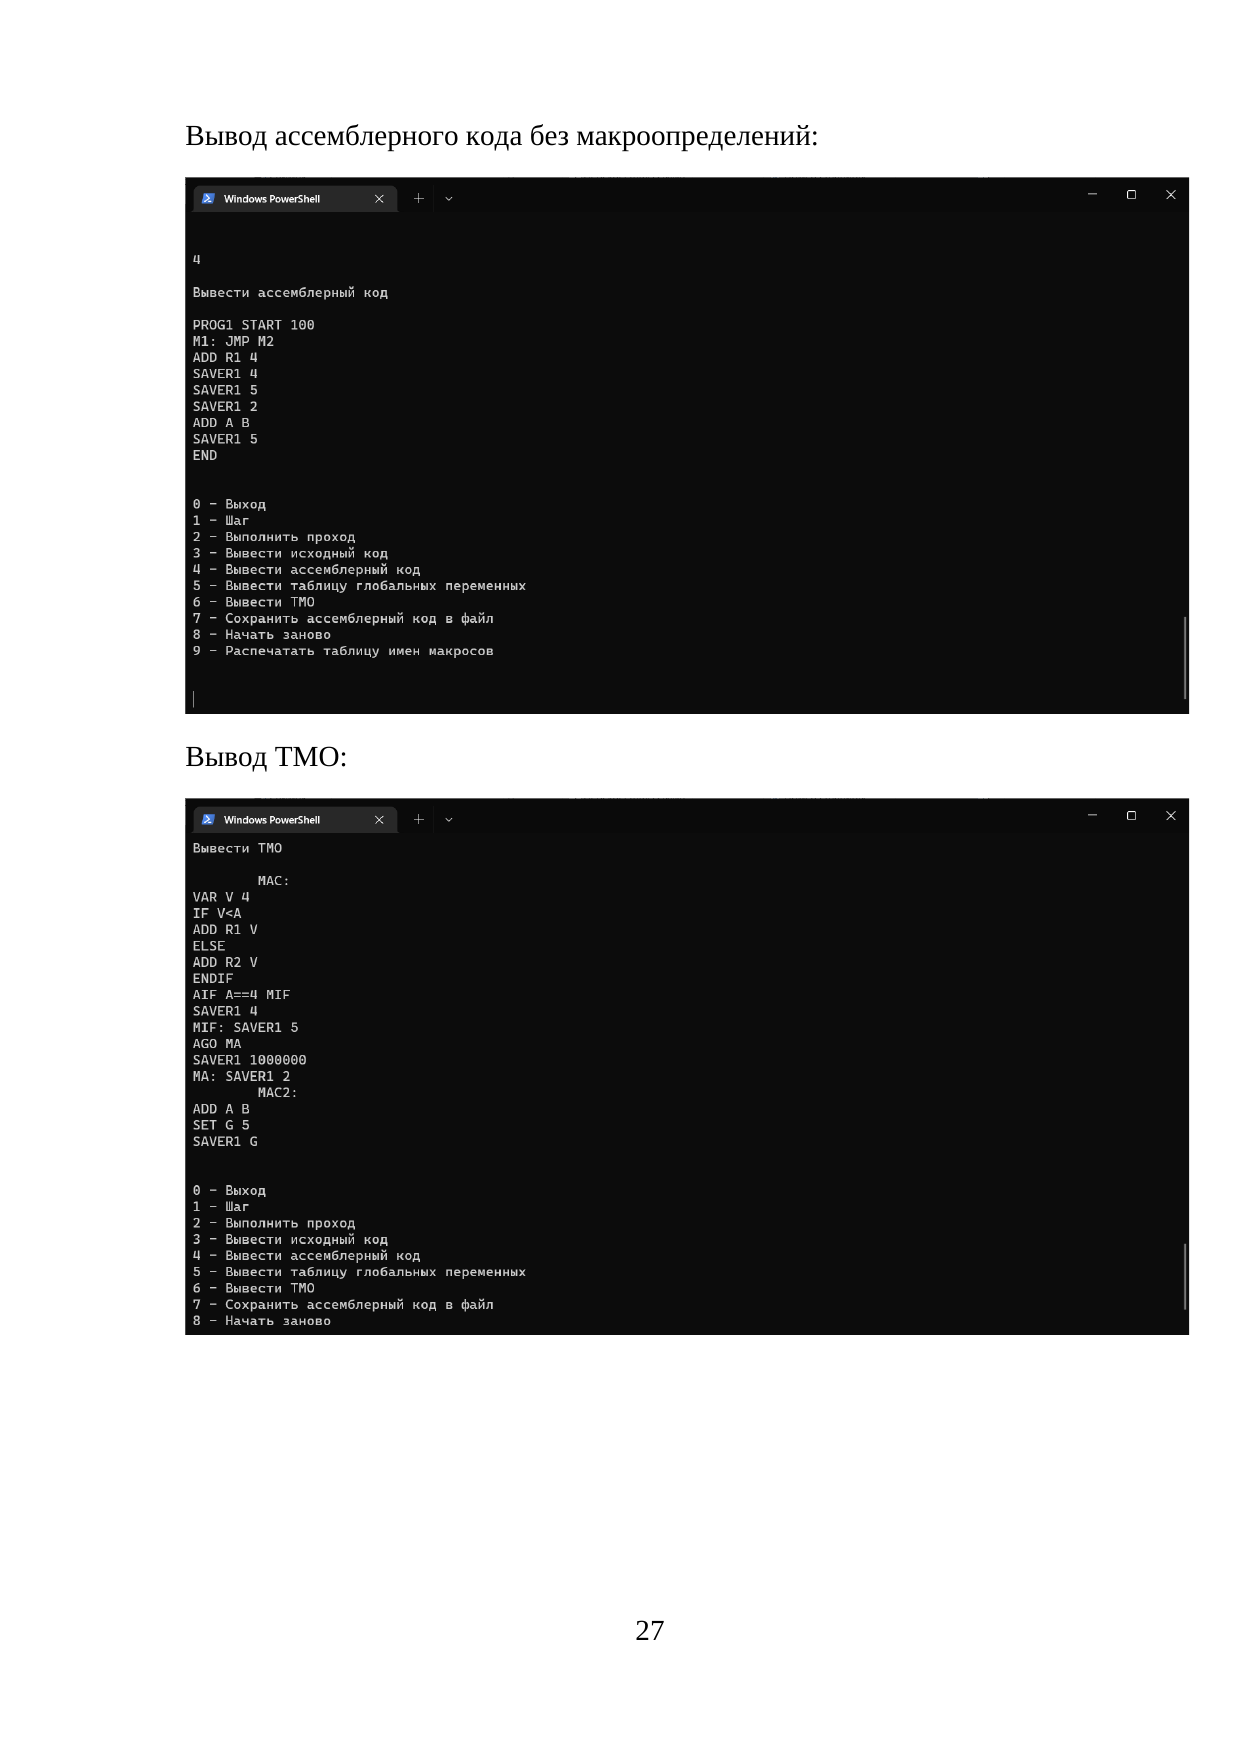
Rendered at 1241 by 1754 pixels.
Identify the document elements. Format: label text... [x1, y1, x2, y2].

text Вывод ТМО: [148, 739, 1152, 773]
picture [185, 798, 1190, 1335]
picture [185, 177, 1190, 714]
text Вывод ассемблерного кода без макроопределений: [148, 118, 1152, 152]
